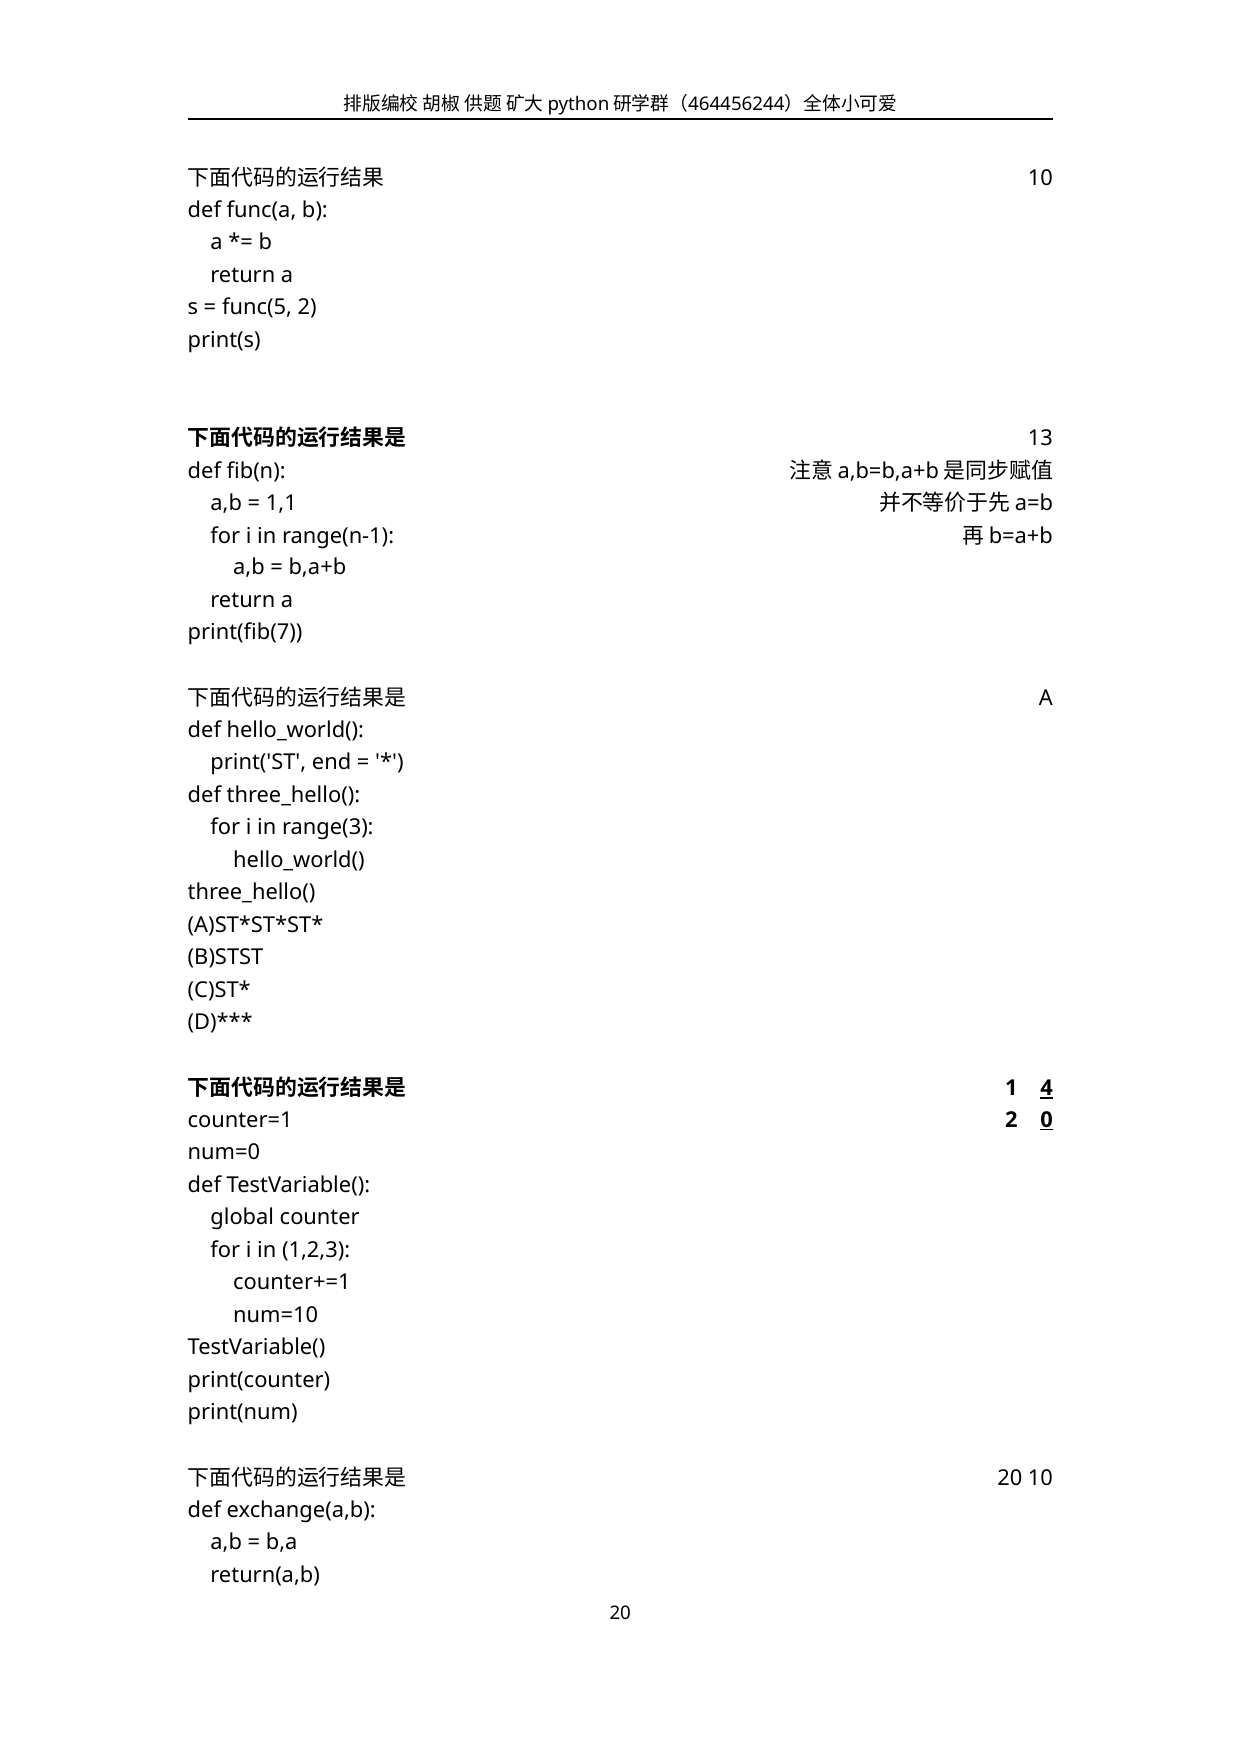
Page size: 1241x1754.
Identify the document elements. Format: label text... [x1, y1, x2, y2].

text for i in range(n-1): 再b=a+b [187, 517, 1053, 550]
text (B)STST [187, 940, 1053, 972]
text 下面代码的运行结果 10 [187, 160, 1053, 192]
text 下面代码的运行结果是 A [187, 680, 1053, 712]
text TestVariable() [187, 1330, 1053, 1362]
text a,b = b,a+b [187, 550, 1053, 582]
text return a [187, 257, 1053, 290]
text (A)ST*ST*ST* [187, 907, 1053, 940]
text def hello_world(): [187, 712, 1053, 745]
text num=0 [187, 1135, 1053, 1167]
text s = func(5, 2) [187, 290, 1053, 322]
text (D)*** [187, 1005, 1053, 1037]
text return(a,b) [187, 1557, 1053, 1590]
text def func(a, b): [187, 192, 1053, 225]
text counter+=1 [187, 1265, 1053, 1297]
text def TestVariable(): [187, 1167, 1053, 1200]
text def exchange(a,b): [187, 1492, 1053, 1525]
text 下面代码的运行结果是 13 [187, 420, 1053, 452]
text a,b = 1,1 并不等价于先a=b [187, 485, 1053, 517]
text 下面代码的运行结果是 20 10 [187, 1460, 1053, 1492]
text for i in range(3): [187, 810, 1053, 842]
text print('ST', end = '*') [187, 745, 1053, 777]
text def fib(n): 注意a,b=b,a+b是同步赋值 [187, 452, 1053, 485]
text 下面代码的运行结果是 1 4 [187, 1070, 1053, 1102]
text num=10 [187, 1297, 1053, 1330]
text counter=1 2 0 [187, 1102, 1053, 1135]
text print(num) [187, 1395, 1053, 1427]
text three_hello() [187, 875, 1053, 907]
text for i in (1,2,3): [187, 1232, 1053, 1265]
text def three_hello(): [187, 777, 1053, 810]
text return a [187, 582, 1053, 615]
text print(fib(7)) [187, 615, 1053, 647]
text print(counter) [187, 1362, 1053, 1395]
text print(s) [187, 322, 1053, 355]
text hello_world() [187, 842, 1053, 875]
text (C)ST* [187, 972, 1053, 1005]
text global counter [187, 1200, 1053, 1232]
text a *= b [187, 225, 1053, 257]
text a,b = b,a [187, 1525, 1053, 1557]
